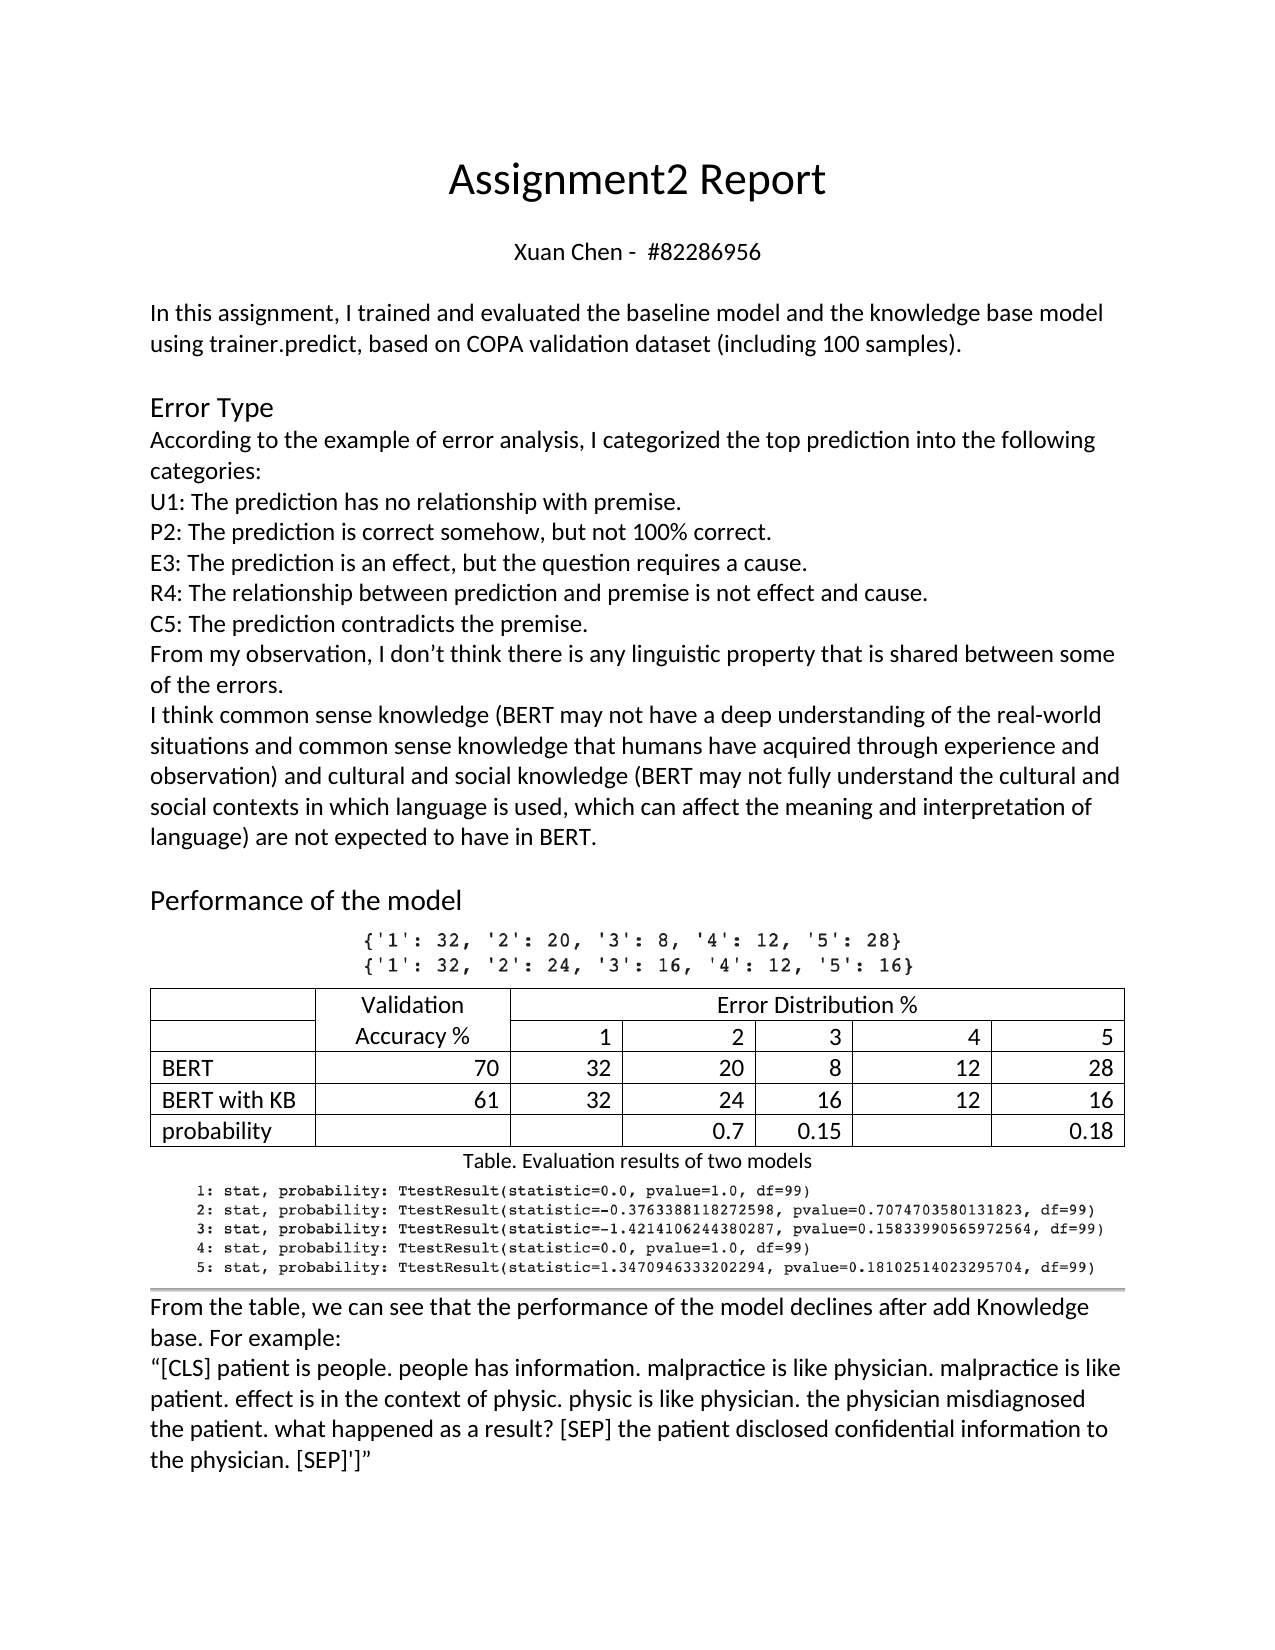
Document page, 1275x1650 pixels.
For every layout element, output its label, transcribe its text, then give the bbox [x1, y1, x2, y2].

table_cell 3 [756, 1021, 852, 1051]
text From my observation, I don’t think there is any linguistic property that is shared between some of the errors. [150, 638, 1125, 699]
table_cell 32 [511, 1052, 622, 1083]
text Xuan Chen - #82286956 [150, 236, 1125, 267]
text C5: The prediction contradicts the premise. [150, 608, 1125, 638]
table_cell probability [151, 1115, 315, 1146]
table_cell BERT with KB [151, 1084, 315, 1114]
table_cell 0.15 [756, 1115, 852, 1146]
table_cell [511, 1115, 622, 1146]
table_cell 20 [623, 1052, 755, 1083]
table_cell [151, 1021, 315, 1051]
table_cell 70 [316, 1052, 510, 1083]
table_cell 8 [756, 1052, 852, 1083]
table_cell [316, 1115, 510, 1146]
table_cell 32 [511, 1084, 622, 1114]
table_cell 5 [992, 1021, 1124, 1051]
table_cell 28 [992, 1052, 1124, 1083]
text Performance of the model [150, 882, 1125, 918]
table_header Validation Accuracy % [316, 989, 510, 1051]
text U1: The prediction has no relationship with premise. [150, 486, 1125, 516]
table_cell 0.18 [992, 1115, 1124, 1146]
text Error Type [150, 389, 1125, 425]
text From the table, we can see that the performance of the model declines after add Knowledge base. For example: [150, 1292, 1125, 1353]
table_header [151, 989, 315, 1020]
table_cell 12 [853, 1084, 991, 1114]
table_cell 24 [623, 1084, 755, 1114]
text I think common sense knowledge (BERT may not have a deep understanding of the real-world situations and common sense knowledge that humans have acquired through experience and observation) and cultural and social knowledge (BERT may not fully understand the cultural and social contexts in which language is used, which can affect the meaning and interpretation of language) are not expected to have in BERT. [150, 699, 1125, 852]
text Assignment2 Report [150, 150, 1125, 206]
text According to the example of error analysis, I categorized the top prediction into the following categories: [150, 425, 1125, 486]
picture [340, 918, 935, 988]
text In this assignment, I trained and evaluated the baseline model and the knowledge base model using trainer.predict, based on COPA validation dataset (including 100 samples). [150, 297, 1125, 358]
table_cell [853, 1115, 991, 1146]
table_cell 16 [756, 1084, 852, 1114]
table_cell 4 [853, 1021, 991, 1051]
table_cell 16 [992, 1084, 1124, 1114]
picture [150, 1173, 1125, 1292]
table_cell 1 [511, 1021, 622, 1051]
table_cell 61 [316, 1084, 510, 1114]
table_cell 0.7 [623, 1115, 755, 1146]
table_cell 2 [623, 1021, 755, 1051]
text P2: The prediction is correct somehow, but not 100% correct. [150, 516, 1125, 547]
text E3: The prediction is an effect, but the question requires a cause. [150, 547, 1125, 577]
text Table. Evaluation results of two models [150, 1147, 1125, 1173]
text R4: The relationship between prediction and premise is not effect and cause. [150, 577, 1125, 608]
table_header Error Distribution % [511, 989, 1124, 1020]
text “[CLS] patient is people. people has information. malpractice is like physician. malpractice is like patient. effect is in the context of physic. physic is like physician. the physician misdiagnosed the patient. what happened as a result? [SEP] the patient disclosed confidential information to the physician. [SEP]']” [150, 1353, 1125, 1475]
table_cell 12 [853, 1052, 991, 1083]
table_cell BERT [151, 1052, 315, 1083]
